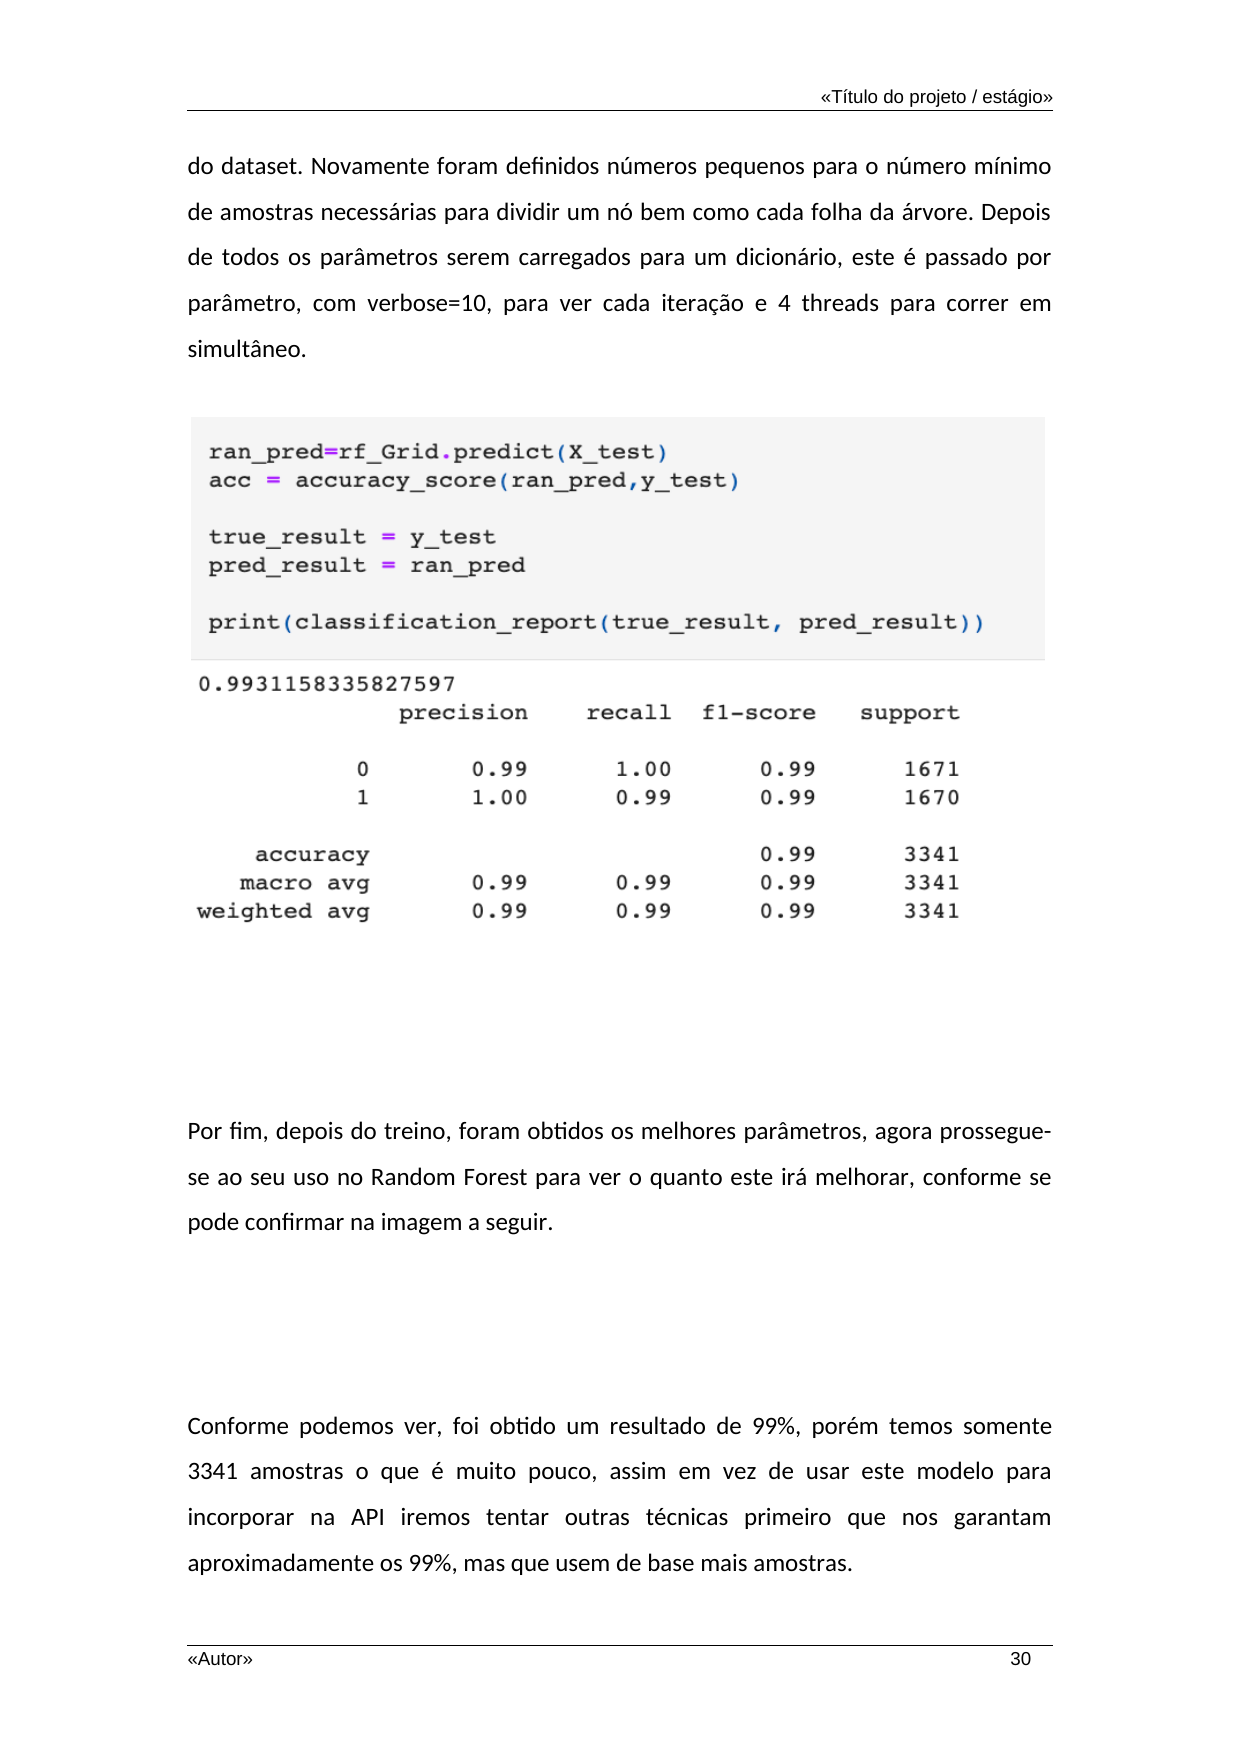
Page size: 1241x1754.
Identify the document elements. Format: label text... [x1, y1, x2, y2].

text Por fim, depois do treino, foram obtidos os melhores parâmetros, agora prossegue-se ao seu uso no Random Forest para ver o quanto este irá melhorar, conforme se pode confirmar na imagem a seguir. [187, 1115, 1053, 1237]
text Conforme podemos ver, foi obtido um resultado de 99%, porém temos somente 3341 amostras o que é muito pouco, assim em vez de usar este modelo para incorporar na API iremos tentar outras técnicas primeiro que nos garantam aproximadamente os 99%, mas que usem de base mais amostras. [187, 1410, 1053, 1577]
picture [191, 417, 1045, 956]
